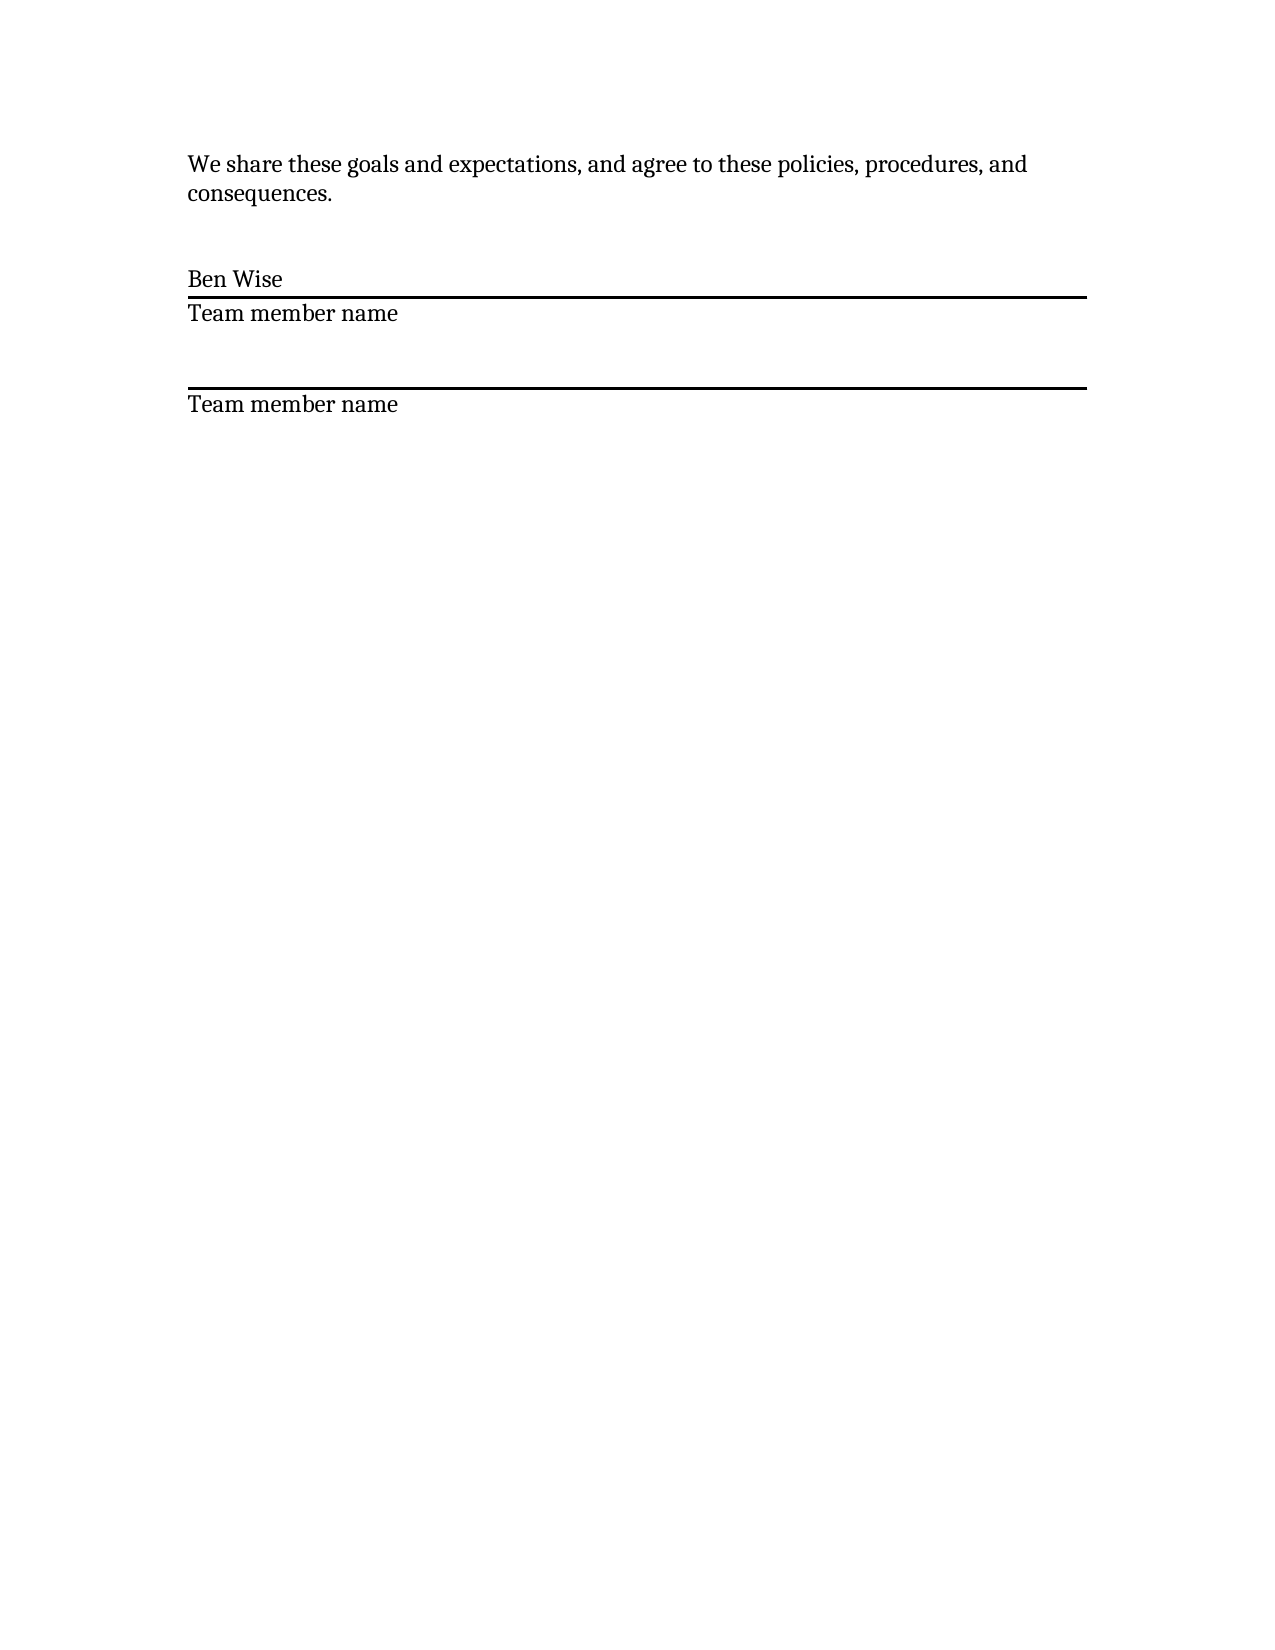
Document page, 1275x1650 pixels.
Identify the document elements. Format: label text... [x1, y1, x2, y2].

text Ben Wise [187, 265, 1087, 299]
text We share these goals and expectations, and agree to these policies, procedures, and consequences. [187, 150, 1087, 207]
text Team member name [187, 299, 1087, 328]
text Team member name [187, 390, 1087, 419]
